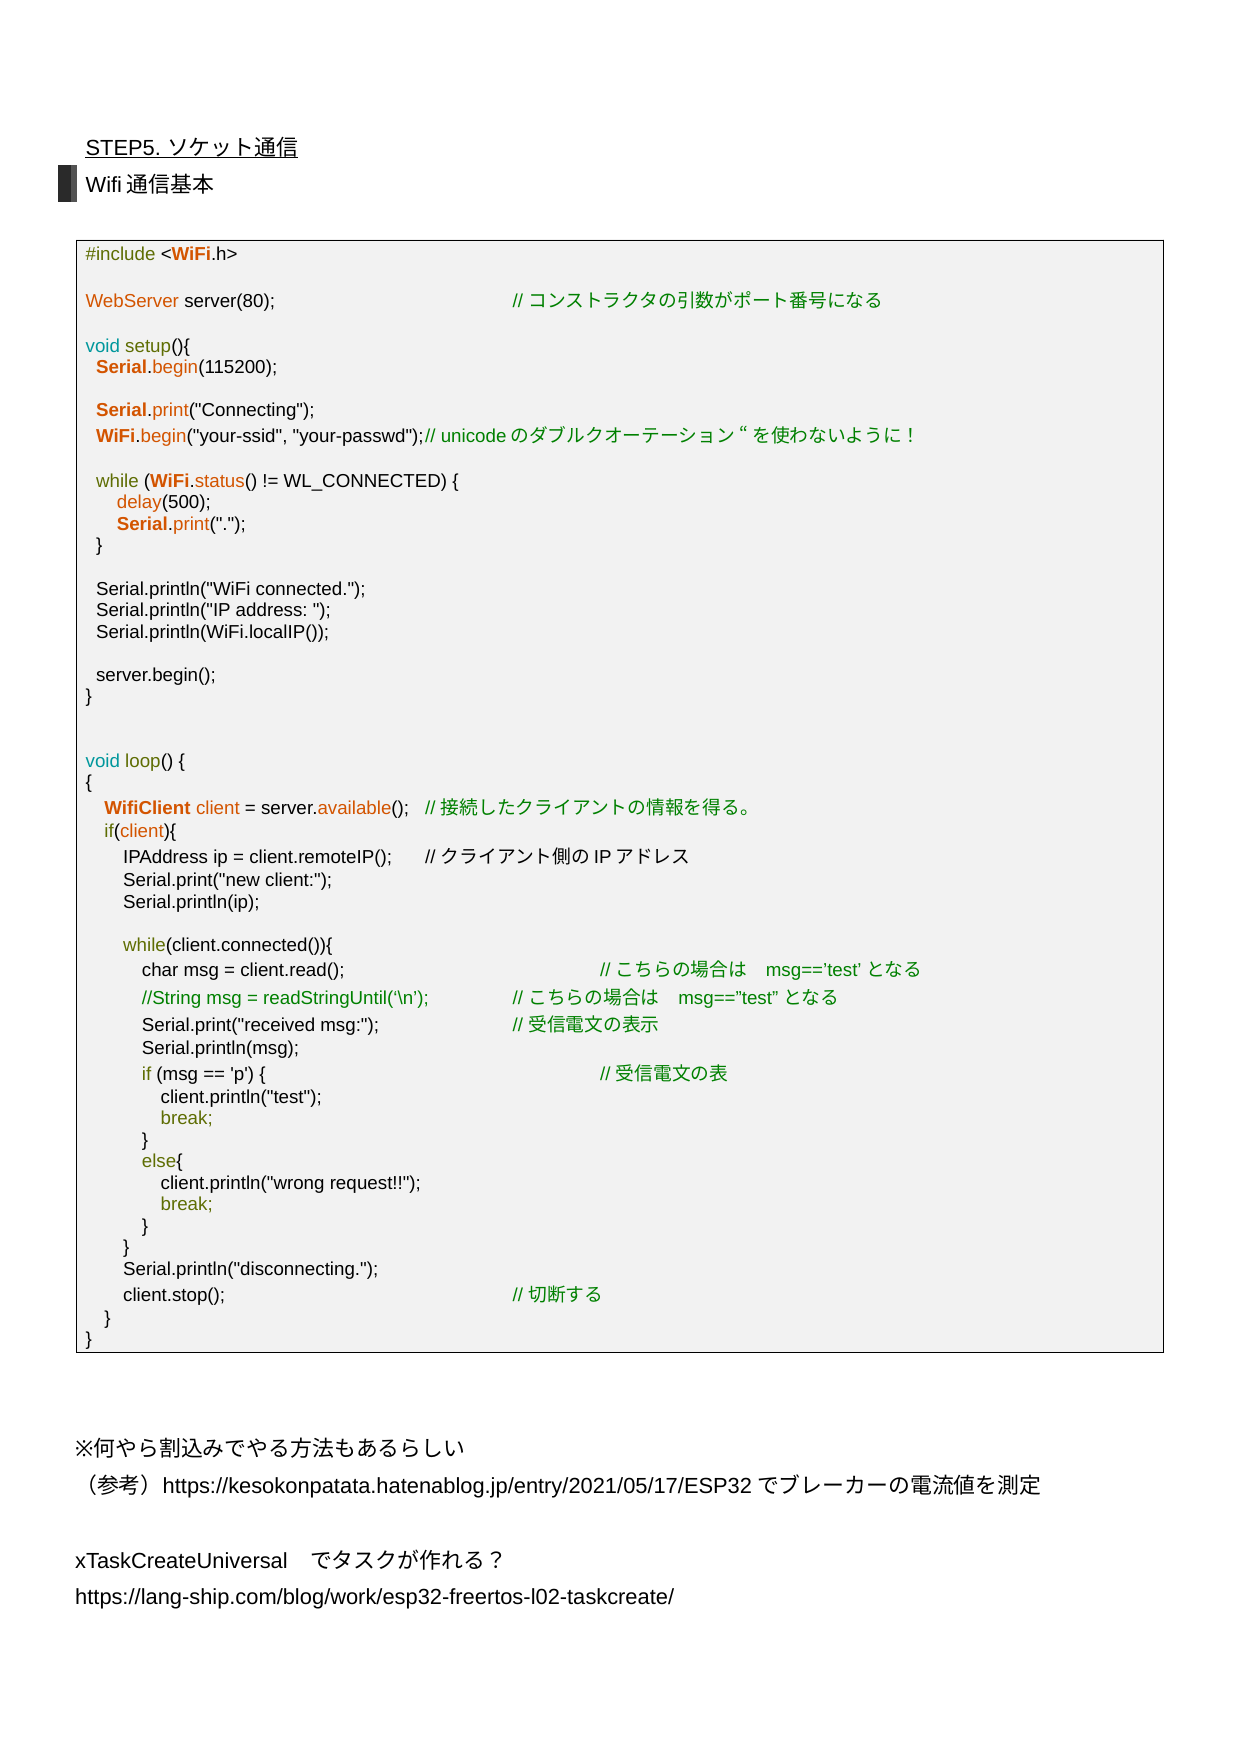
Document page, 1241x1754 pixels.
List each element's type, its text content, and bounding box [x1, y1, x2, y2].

text break; [77, 1104, 1163, 1125]
text Serial.print("new client:"); [77, 866, 1163, 887]
subtitle STEP5. ソケット通信 [85, 127, 1155, 164]
text Serial.print("received msg:"); // 受信電文の表示 [77, 1006, 1163, 1033]
text while (WiFi.status() != WL_CONNECTED) { [77, 466, 1163, 488]
text } [77, 1303, 1163, 1325]
text client.println("wrong request!!"); [77, 1168, 1163, 1190]
text } [77, 1325, 1163, 1352]
text https://lang-ship.com/blog/work/esp32-freertos-l02-taskcreate/ [75, 1578, 1165, 1615]
text Serial.println("disconnecting."); [77, 1255, 1163, 1276]
text if (msg == 'p') { // 受信電文の表 [77, 1055, 1163, 1082]
text Serial.begin(115200); [77, 353, 1163, 374]
text Serial.println(ip); [77, 887, 1163, 909]
text WiFi.begin("your-ssid", "your-passwd"); // unicodeのダブルクオーテーション “ を使わないように！ [77, 418, 1163, 445]
text server.begin(); [77, 660, 1163, 682]
text void loop() { [77, 747, 1163, 768]
text Serial.print("Connecting"); [77, 396, 1163, 418]
text Serial.println(msg); [77, 1033, 1163, 1055]
text ※何やら割込みでやる方法もあるらしい [75, 1428, 1165, 1465]
text （参考）https://kesokonpatata.hatenablog.jp/entry/2021/05/17/ESP32でブレーカーの電流値を測定 [75, 1465, 1165, 1503]
text xTaskCreateUniversal でタスクが作れる？ [75, 1540, 1165, 1578]
text void setup(){ [77, 331, 1163, 353]
text //String msg = readStringUntil(‘\n’); // こちらの場合は msg==”test” となる [77, 979, 1163, 1006]
subtitle Wifi通信基本 [52, 164, 1155, 202]
text client.println("test"); [77, 1082, 1163, 1104]
text delay(500); [77, 488, 1163, 509]
text Serial.println("IP address: "); [77, 596, 1163, 617]
text Serial.print("."); [77, 509, 1163, 531]
text IPAddress ip = client.remoteIP(); // クライアント側のIPアドレス [77, 838, 1163, 866]
text { [77, 768, 1163, 790]
text client.stop(); // 切断する [77, 1276, 1163, 1303]
text Serial.println("WiFi connected."); [77, 574, 1163, 596]
text if(client){ [77, 817, 1163, 838]
text } [77, 1125, 1163, 1147]
text Serial.println(WiFi.localIP()); [77, 617, 1163, 639]
text WifiClient client = server.available(); // 接続したクライアントの情報を得る。 [77, 790, 1163, 817]
text while(client.connected()){ [77, 930, 1163, 952]
text } [77, 1212, 1163, 1233]
text } [77, 1233, 1163, 1255]
text #include <WiFi.h> [77, 241, 1163, 261]
text char msg = client.read(); // こちらの場合は msg==’test’ となる [77, 952, 1163, 979]
text } [77, 531, 1163, 553]
text break; [77, 1190, 1163, 1212]
text else{ [77, 1147, 1163, 1168]
text WebServer server(80); // コンストラクタの引数がポート番号になる [77, 283, 1163, 310]
text } [77, 682, 1163, 703]
